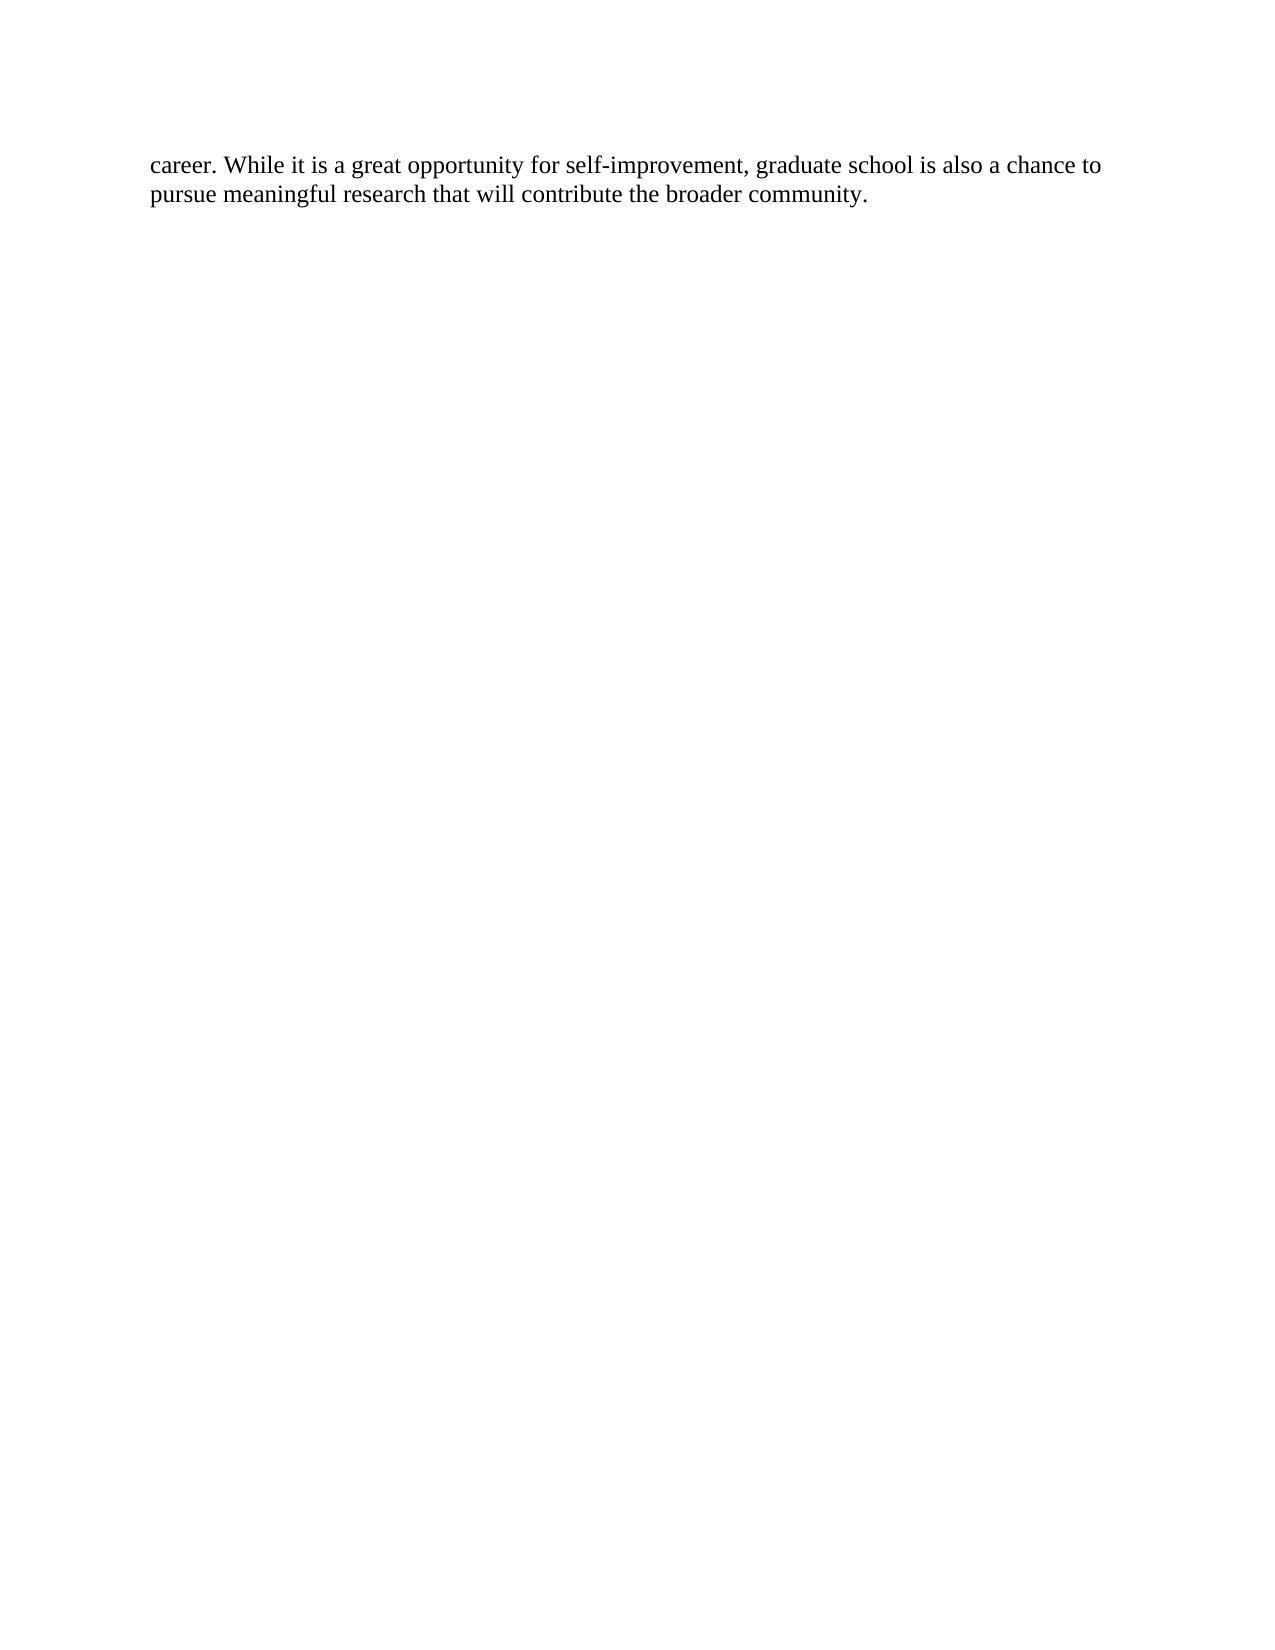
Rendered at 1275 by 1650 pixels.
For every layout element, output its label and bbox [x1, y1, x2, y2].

text [150, 150, 1125, 207]
